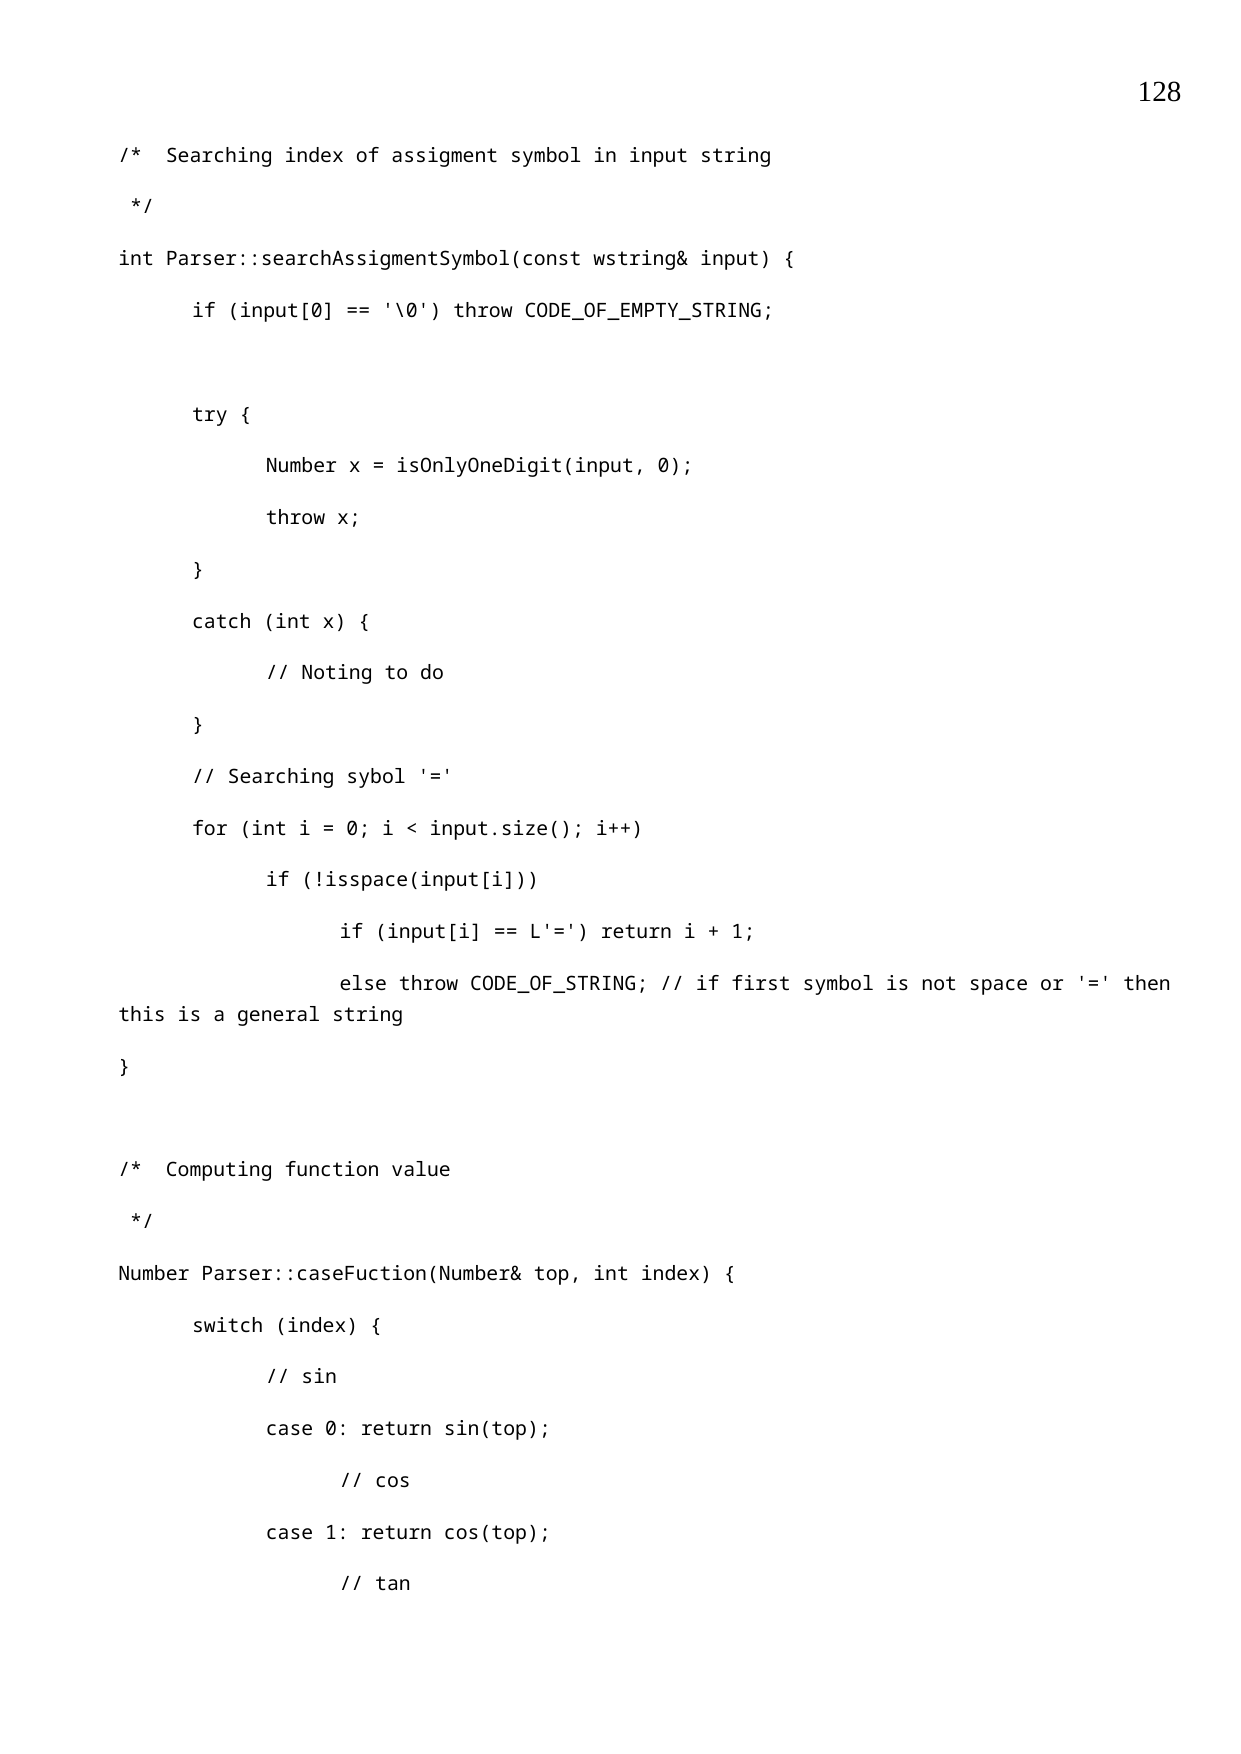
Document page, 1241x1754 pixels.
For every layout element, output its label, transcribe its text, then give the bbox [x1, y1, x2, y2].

text else throw CODE_OF_STRING; // if first symbol is not space or '=' then this is a general string [118, 969, 1181, 1027]
text if (input[i] == L'=') return i + 1; [118, 917, 1181, 944]
text Number Parser::caseFuction(Number& top, int index) { [118, 1259, 1181, 1286]
text } [118, 710, 1181, 737]
text /* Computing function value [118, 1156, 1181, 1182]
text // Noting to do [118, 659, 1181, 686]
text try { [118, 400, 1181, 427]
text */ [118, 1207, 1181, 1234]
text } [118, 1052, 1181, 1079]
text if (input[0] == '\0') throw CODE_OF_EMPTY_STRING; [118, 296, 1181, 323]
text Number x = isOnlyOneDigit(input, 0); [118, 452, 1181, 478]
text */ [118, 193, 1181, 220]
text // sin [118, 1363, 1181, 1389]
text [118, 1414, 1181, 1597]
text // Searching sybol '=' [118, 762, 1181, 789]
text /* Searching index of assigment symbol in input string [118, 141, 1181, 168]
text if (!isspace(input[i])) [118, 866, 1181, 893]
text } [118, 555, 1181, 582]
text for (int i = 0; i < input.size(); i++) [118, 814, 1181, 841]
text int Parser::searchAssigmentSymbol(const wstring& input) { [118, 244, 1181, 271]
text throw x; [118, 503, 1181, 530]
text catch (int x) { [118, 607, 1181, 634]
text switch (index) { [118, 1311, 1181, 1338]
